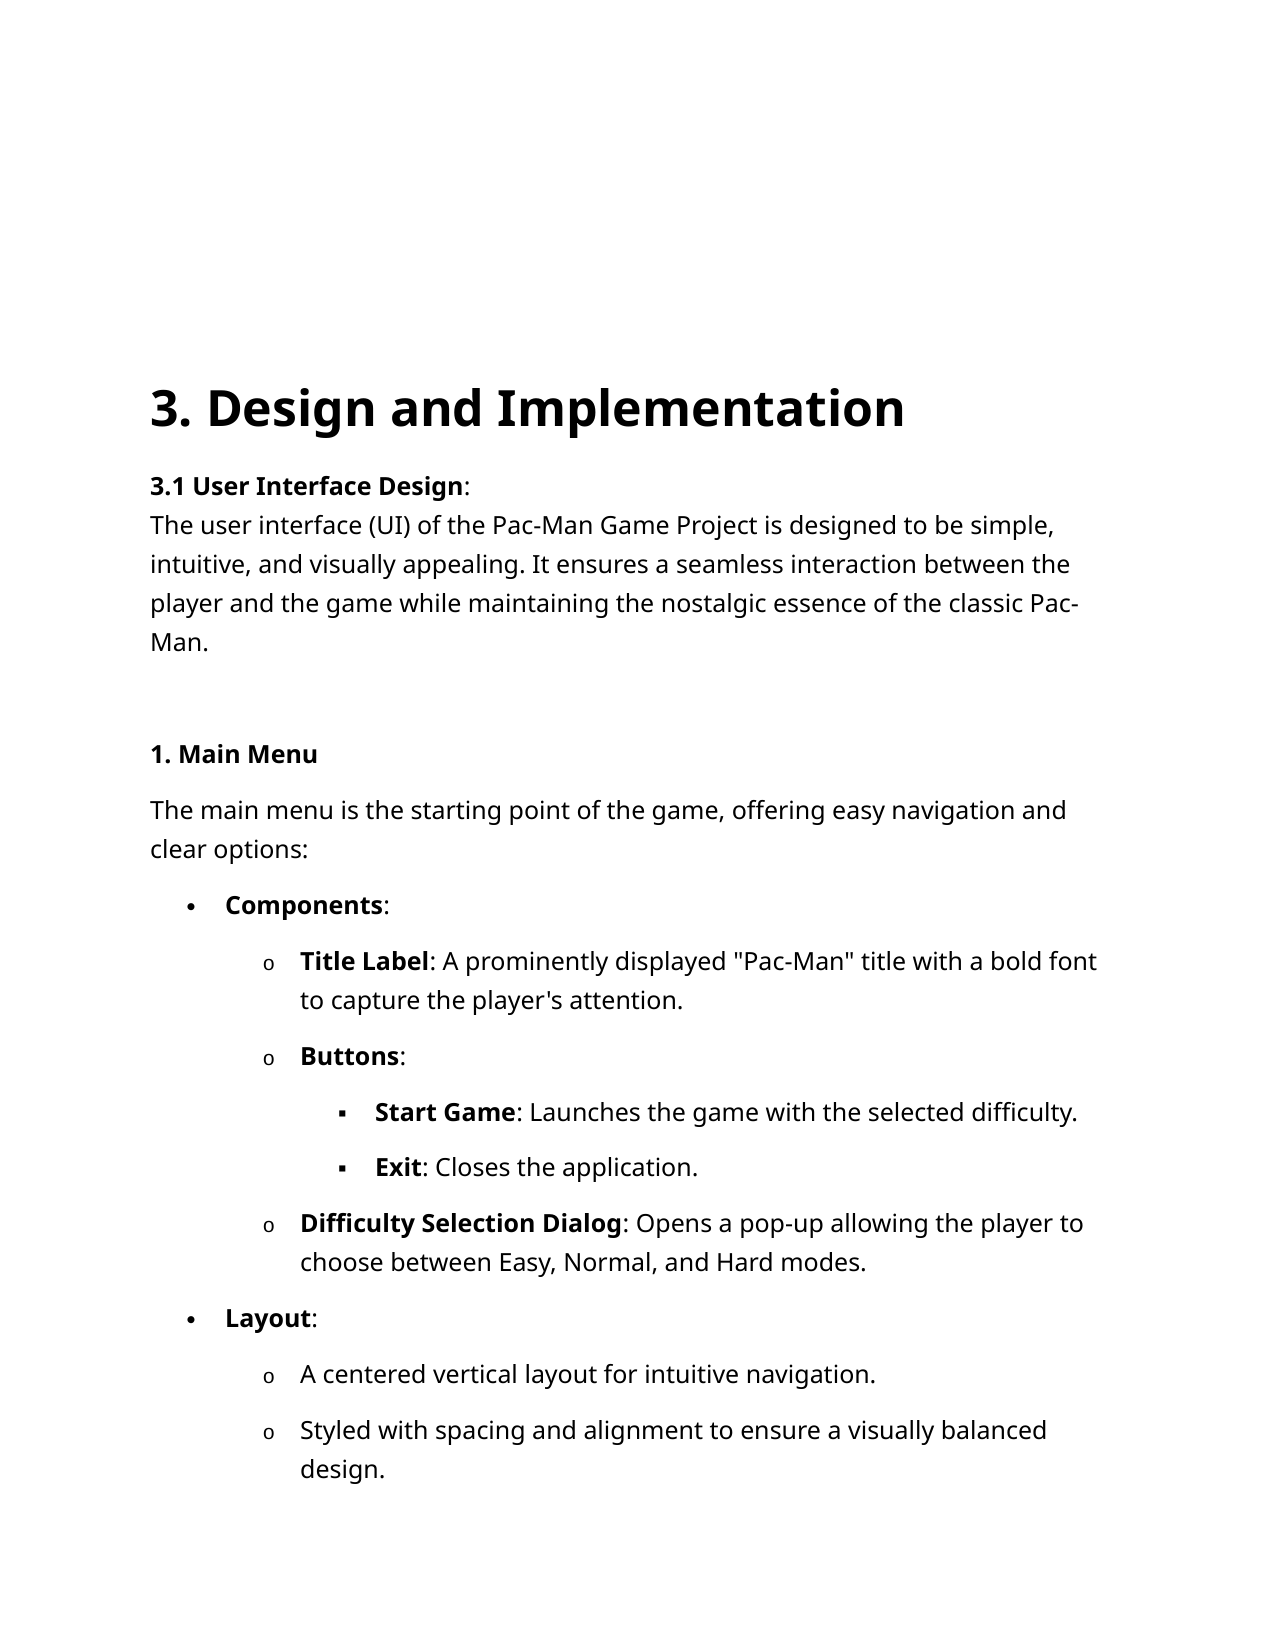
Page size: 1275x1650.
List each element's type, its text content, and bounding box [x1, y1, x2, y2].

list Styled with spacing and alignment to ensure a visually balanced design. [262, 1412, 1125, 1486]
list Layout: [187, 1301, 1125, 1335]
text The main menu is the starting point of the game, offering easy navigation and clear options: [150, 792, 1125, 866]
text 3.1 User Interface Design: The user interface (UI) of the Pac-Man Game Project is designed to be simple, intuitive, and visually appealing. It ensures a seamless interaction between the player and the game while maintaining the nostalgic essence of the classic Pac-Man. [150, 468, 1125, 659]
list Components: [187, 887, 1125, 922]
list Exit: Closes the application. [337, 1150, 1125, 1184]
list Buttons: [262, 1038, 1125, 1072]
list A centered vertical layout for intuitive navigation. [262, 1357, 1125, 1391]
text 1. Main Menu [150, 737, 1125, 771]
text 3. Design and Implementation [150, 373, 1125, 441]
list Start Game: Launches the game with the selected difficulty. [337, 1094, 1125, 1128]
list Difficulty Selection Dialog: Opens a pop-up allowing the player to choose between Easy, Normal, and Hard modes. [262, 1206, 1125, 1279]
list Title Label: A prominently displayed "Pac-Man" title with a bold font to capture the player's attention. [262, 943, 1125, 1017]
